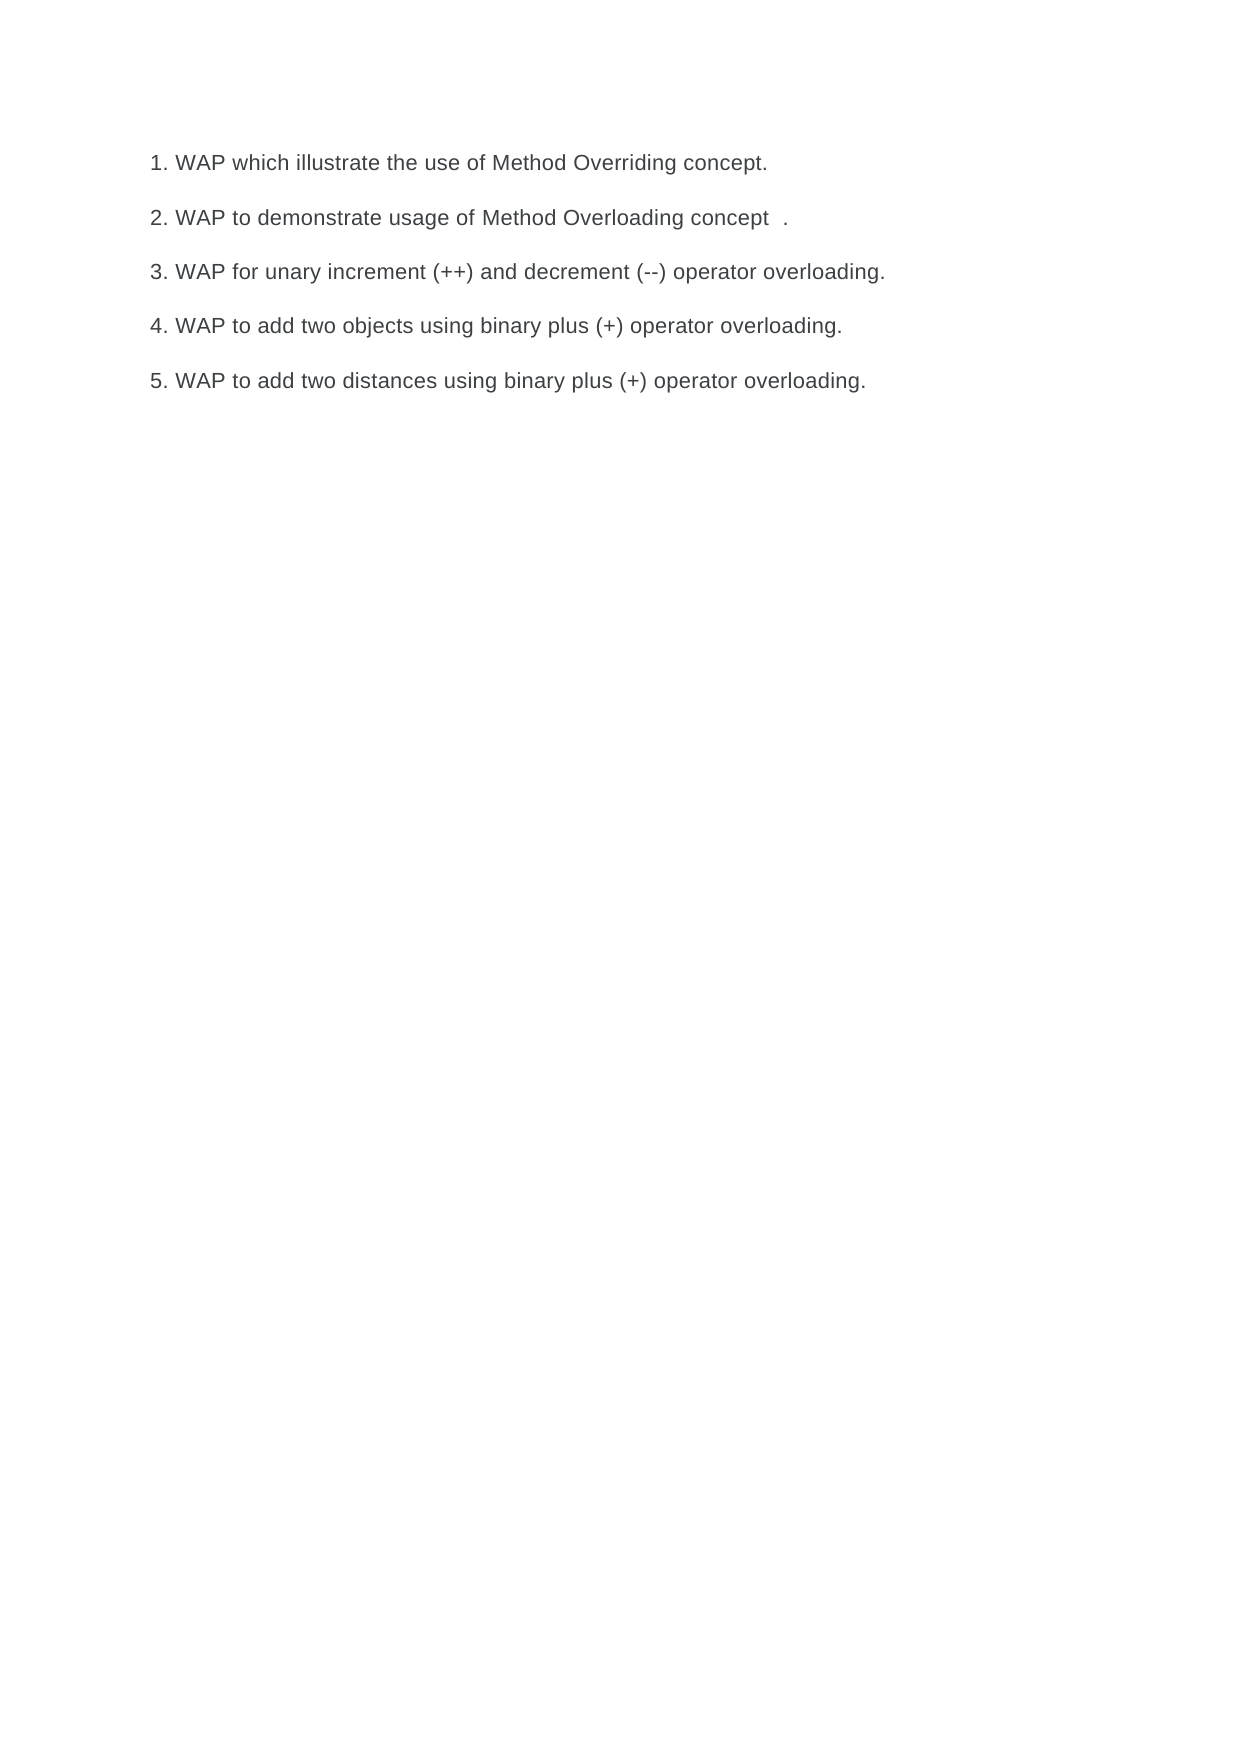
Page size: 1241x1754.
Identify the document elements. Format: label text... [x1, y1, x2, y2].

text 1. WAP which illustrate the use of Method Overriding concept. 2. WAP to demonstrate usage of Method Overloading concept . 3. WAP for unary increment (++) and decrement (--) operator overloading. 4. WAP to add two objects using binary plus (+) operator overloading. 5. WAP to add two distances using binary plus (+) operator overloading. [150, 150, 1090, 393]
